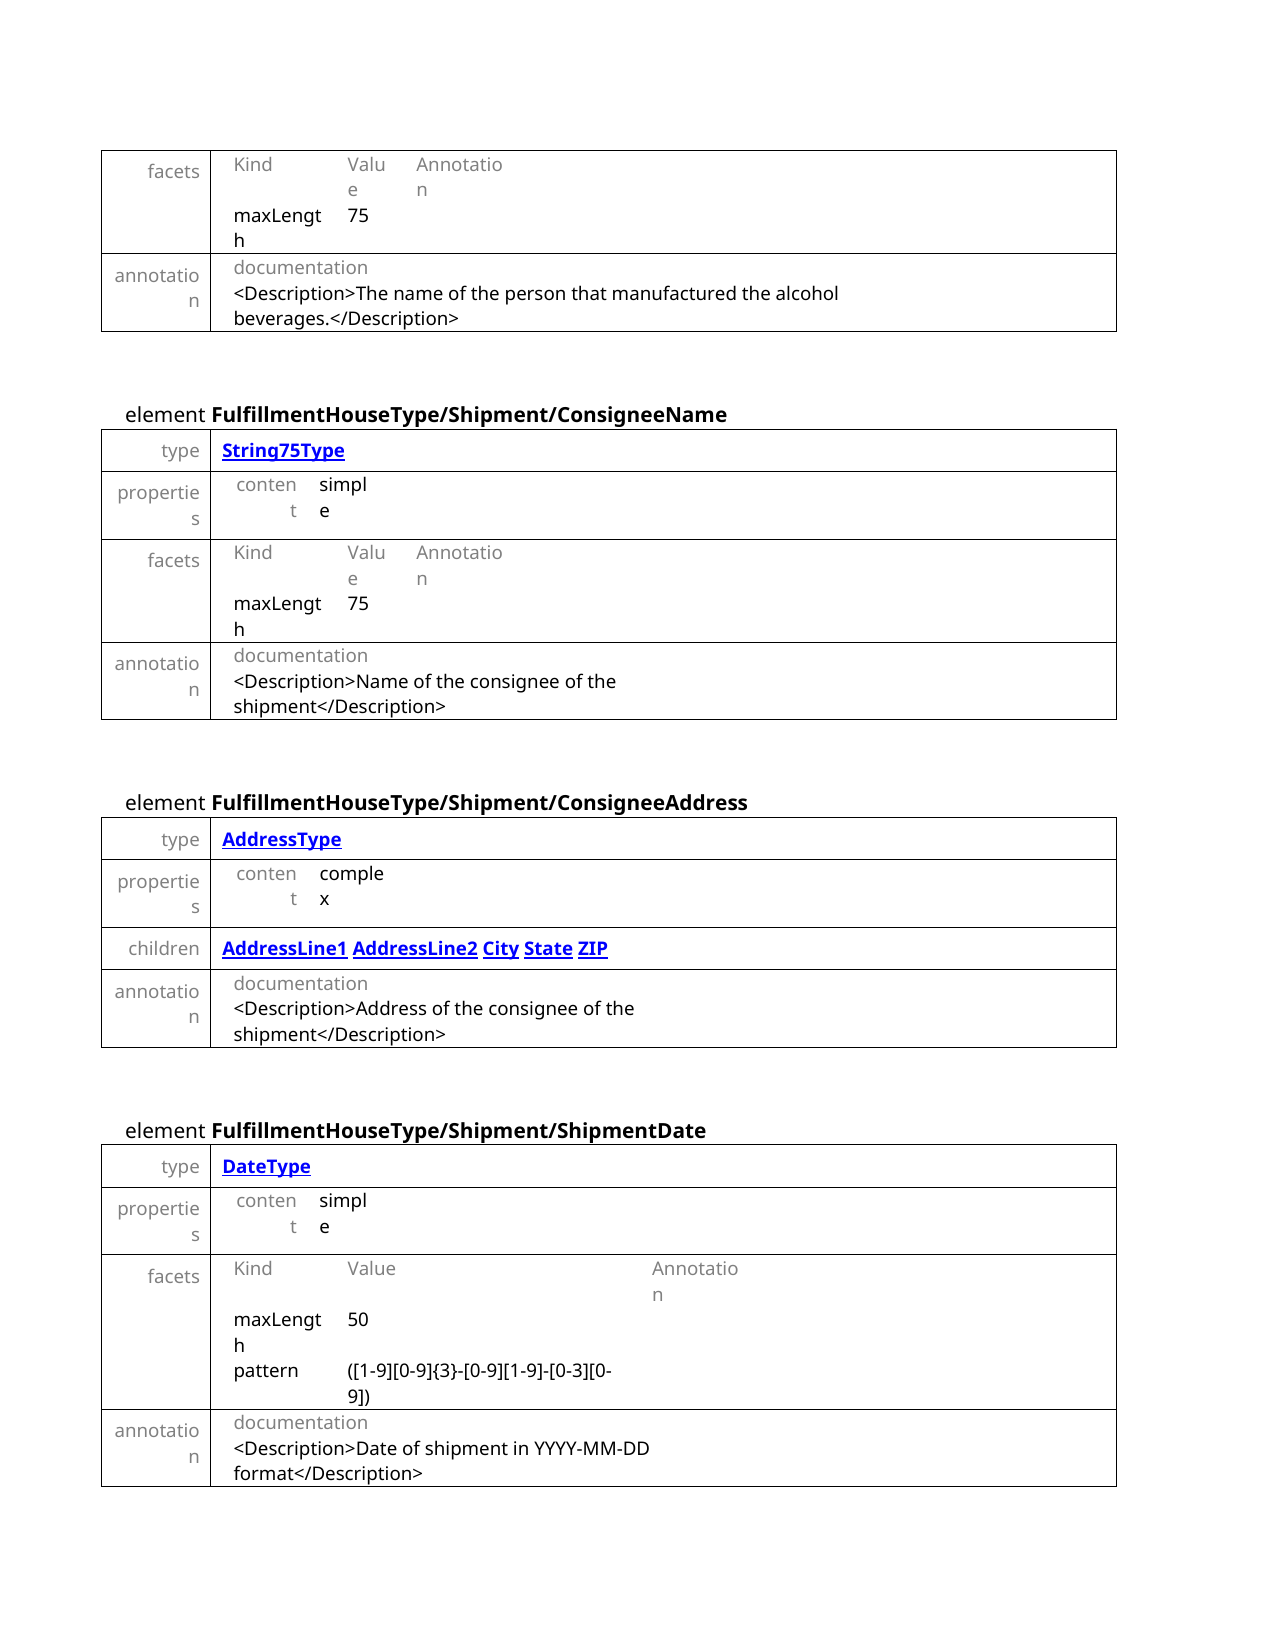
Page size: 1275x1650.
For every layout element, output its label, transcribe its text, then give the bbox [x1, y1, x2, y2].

table_cell [211, 472, 1116, 538]
table_cell facets [102, 540, 210, 642]
table_cell [211, 643, 1116, 719]
table_header String75Type [211, 430, 1116, 471]
table_cell properties [102, 472, 210, 538]
table_cell properties [102, 1188, 210, 1254]
table_cell annotation [102, 970, 210, 1047]
table_header type [102, 1145, 210, 1187]
table_cell facets [102, 151, 210, 253]
table_header type [102, 818, 210, 859]
text element FulfillmentHouseType/Shipment/ConsigneeName [125, 400, 1150, 428]
table_cell [211, 860, 1116, 927]
table_cell facets [102, 1255, 210, 1408]
table_header AddressType [211, 818, 1116, 859]
table_cell [211, 970, 1116, 1047]
table_cell annotation [102, 1410, 210, 1486]
table_cell [211, 1255, 1116, 1408]
text element FulfillmentHouseType/Shipment/ConsigneeAddress [125, 788, 1150, 817]
table_cell AddressLine1 AddressLine2 City State ZIP [211, 928, 1116, 969]
table_cell [211, 254, 1116, 331]
table_cell [211, 151, 1116, 253]
table_header type [102, 430, 210, 471]
text element FulfillmentHouseType/Shipment/ShipmentDate [125, 1116, 1150, 1144]
table_cell annotation [102, 643, 210, 719]
table_cell properties [102, 860, 210, 927]
table_header DateType [211, 1145, 1116, 1187]
table_cell children [102, 928, 210, 969]
table_cell annotation [102, 254, 210, 331]
table_cell [211, 1188, 1116, 1254]
table_cell [211, 1410, 1116, 1486]
table_cell [211, 540, 1116, 642]
